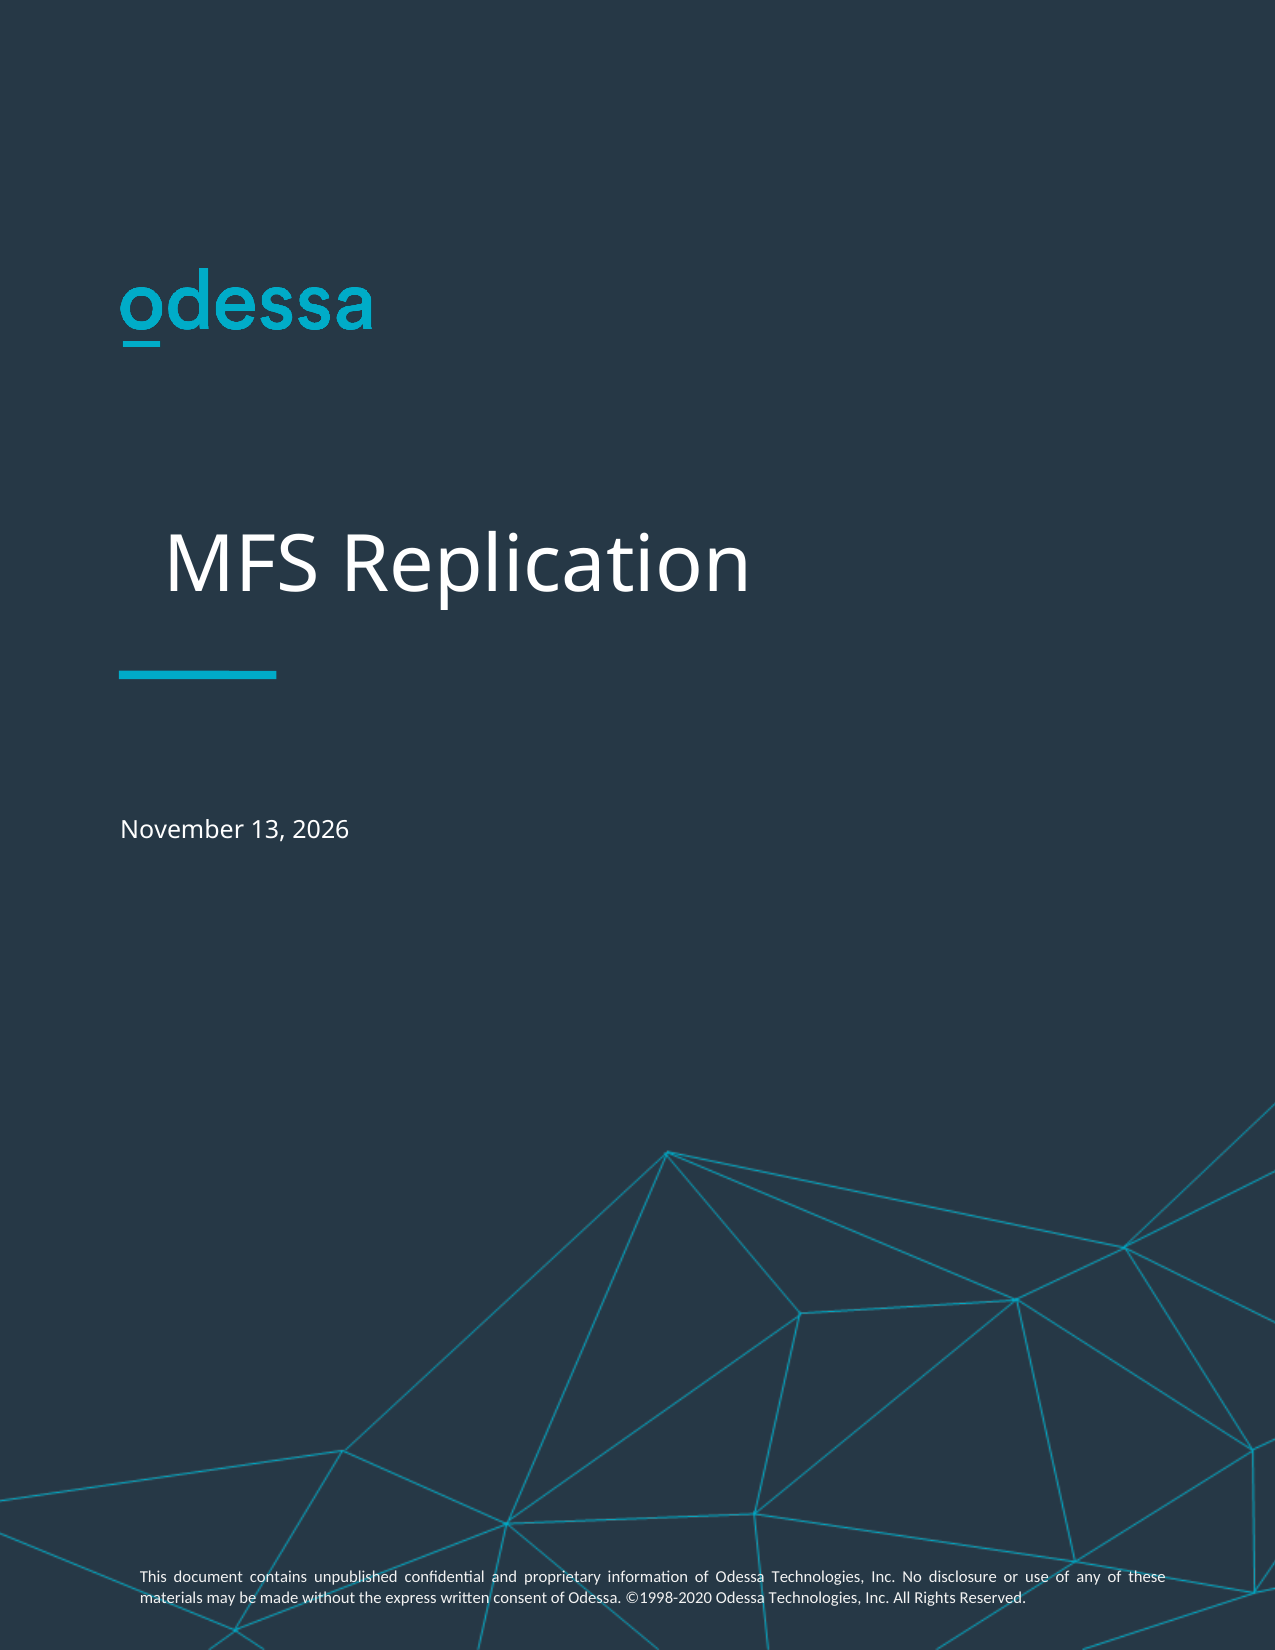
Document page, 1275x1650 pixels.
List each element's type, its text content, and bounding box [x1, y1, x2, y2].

picture [120, 268, 372, 347]
picture [0, 1083, 1275, 1650]
text March 26, 2024 [120, 812, 1155, 846]
text MFS Replication [163, 506, 1155, 614]
